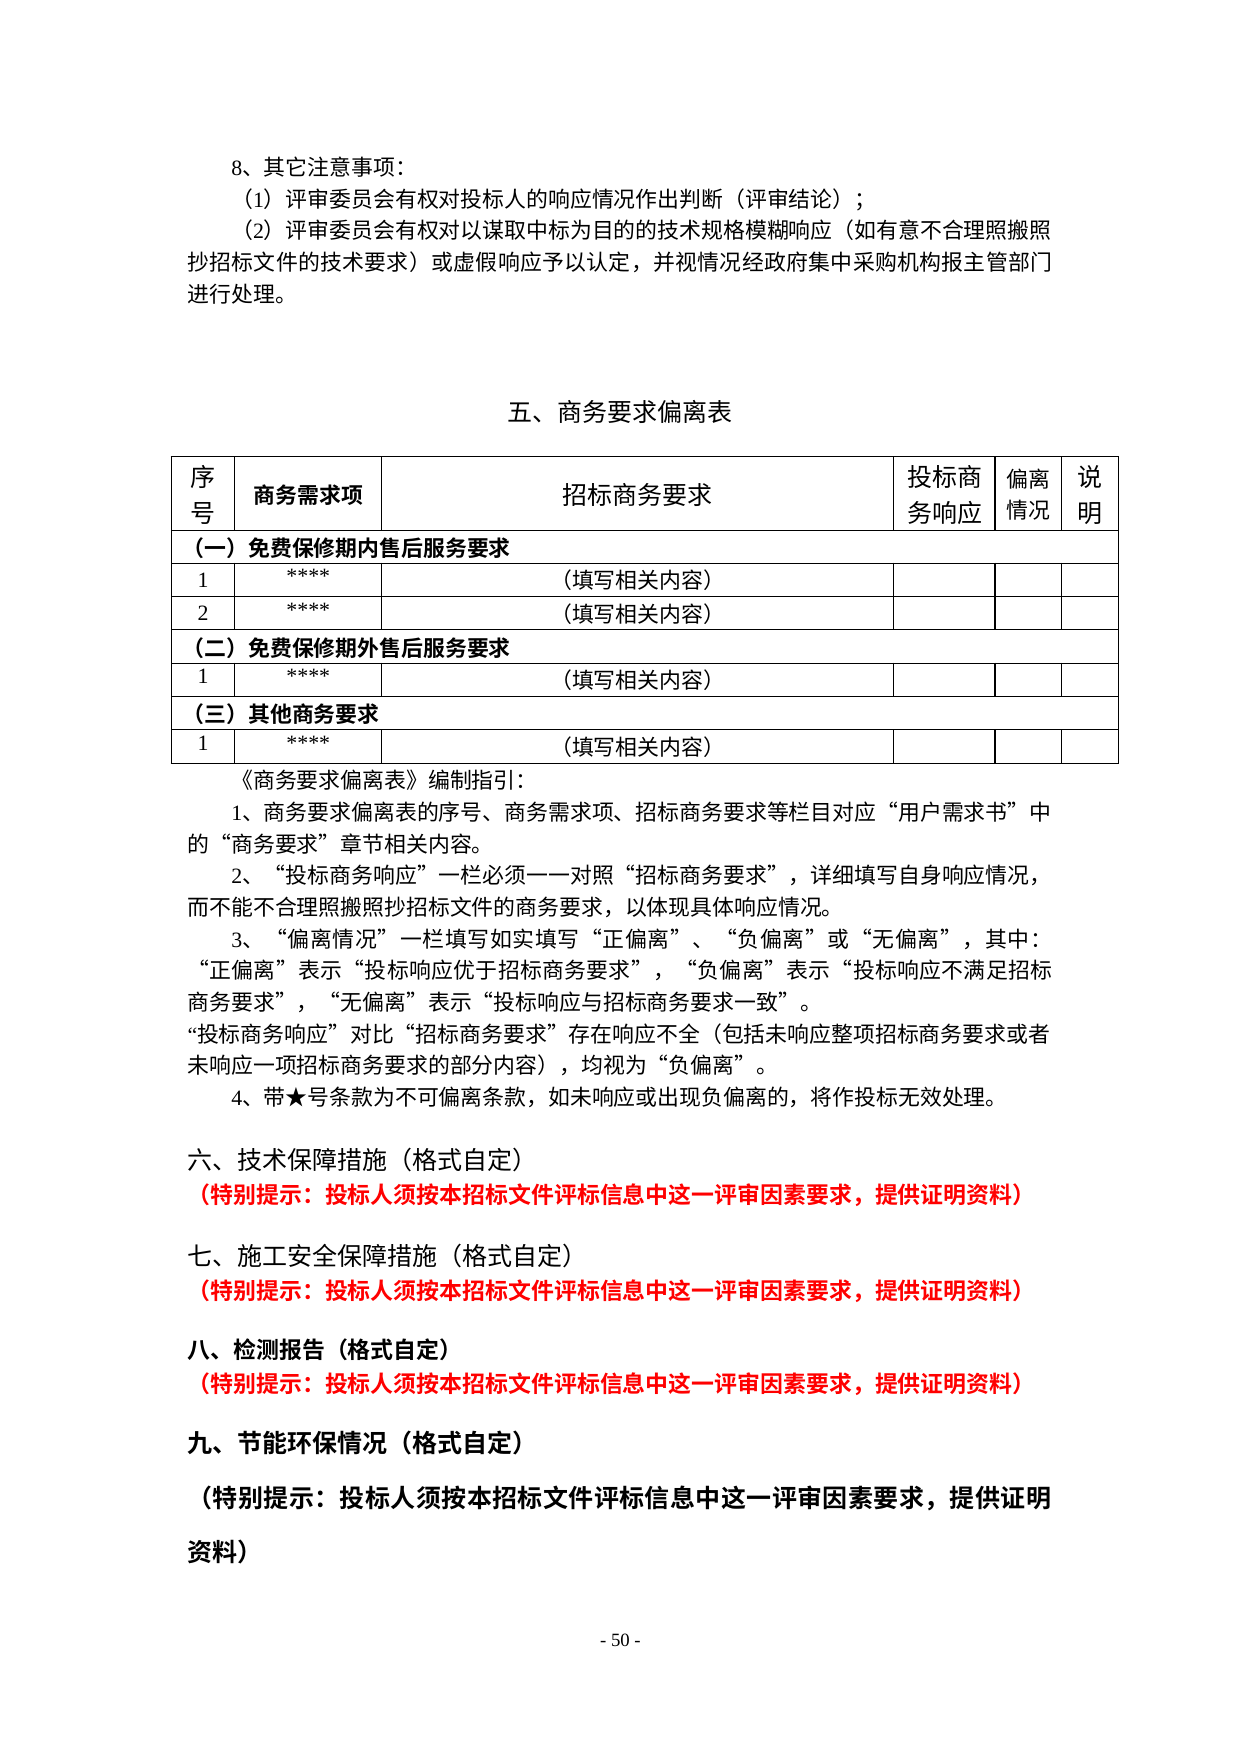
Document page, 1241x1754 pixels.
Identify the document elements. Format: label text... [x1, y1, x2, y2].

table_cell 1 [172, 730, 234, 762]
table_header 序号 [172, 457, 234, 530]
table_cell [1062, 664, 1118, 696]
table_cell （三）其他商务要求 [172, 697, 1118, 729]
text 七、施工安全保障措施（格式自定） [187, 1236, 1053, 1273]
table_cell [996, 564, 1061, 596]
text 2、“投标商务响应”一栏必须一一对照“招标商务要求”，详细填写自身响应情况，而不能不合理照搬照抄招标文件的商务要求，以体现具体响应情况。 [187, 858, 1053, 922]
table_cell **** [235, 597, 381, 629]
table_cell 1 [172, 564, 234, 596]
table_cell （填写相关内容） [382, 664, 893, 696]
table_cell [894, 664, 994, 696]
text （特别提示：投标人须按本招标文件评标信息中这一评审因素要求，提供证明资料） [187, 1366, 1053, 1399]
table_cell **** [235, 564, 381, 596]
text 8、其它注意事项： [187, 150, 1053, 182]
table_cell （二）免费保修期外售后服务要求 [172, 630, 1118, 662]
table_cell **** [235, 730, 381, 762]
text （特别提示：投标人须按本招标文件评标信息中这一评审因素要求，提供证明资料） [187, 1273, 1053, 1306]
table_cell （填写相关内容） [382, 564, 893, 596]
table_cell [1062, 597, 1118, 629]
table_cell 2 [172, 597, 234, 629]
text 九、节能环保情况（格式自定） [187, 1424, 1053, 1460]
table_cell [996, 730, 1061, 762]
subtitle 五、商务要求偏离表 [187, 393, 1053, 429]
text 八、检测报告（格式自定） [187, 1332, 1053, 1366]
table_cell [996, 664, 1061, 696]
table_cell [1062, 730, 1118, 762]
table_cell [894, 597, 994, 629]
text （特别提示：投标人须按本招标文件评标信息中这一评审因素要求，提供证明资料） [187, 1478, 1053, 1569]
table_header 招标商务要求 [382, 457, 893, 530]
table_cell **** [235, 664, 381, 696]
text 《商务要求偏离表》编制指引： [187, 764, 1053, 795]
text “投标商务响应”对比“招标商务要求”存在响应不全（包括未响应整项招标商务要求或者未响应一项招标商务要求的部分内容），均视为“负偏离”。 [187, 1017, 1053, 1080]
table_cell 1 [172, 664, 234, 696]
table_header 偏离情况 [996, 457, 1061, 530]
text 4、带★号条款为不可偏离条款，如未响应或出现负偏离的，将作投标无效处理。 [187, 1080, 1053, 1112]
table_cell [1062, 564, 1118, 596]
table_cell （填写相关内容） [382, 730, 893, 762]
text 3、“偏离情况”一栏填写如实填写“正偏离”、“负偏离”或“无偏离”，其中：“正偏离”表示“投标响应优于招标商务要求”，“负偏离”表示“投标响应不满足招标商务要求”，“无偏离”表示“投标响应与招标商务要求一致”。 [187, 922, 1053, 1017]
text 1、商务要求偏离表的序号、商务需求项、招标商务要求等栏目对应“用户需求书”中的“商务要求”章节相关内容。 [187, 795, 1053, 858]
text （1）评审委员会有权对投标人的响应情况作出判断（评审结论）； [187, 182, 1053, 213]
table_cell [996, 597, 1061, 629]
table_cell （一）免费保修期内售后服务要求 [172, 531, 1118, 562]
text （2）评审委员会有权对以谋取中标为目的的技术规格模糊响应（如有意不合理照搬照抄招标文件的技术要求）或虚假响应予以认定，并视情况经政府集中采购机构报主管部门进行处理。 [187, 213, 1053, 308]
table_header 投标商务响应 [894, 457, 994, 530]
table_cell [894, 730, 994, 762]
text 六、技术保障措施（格式自定） [187, 1141, 1053, 1177]
table_cell [894, 564, 994, 596]
table_cell （填写相关内容） [382, 597, 893, 629]
text （特别提示：投标人须按本招标文件评标信息中这一评审因素要求，提供证明资料） [187, 1177, 1053, 1210]
table_header 商务需求项 [235, 457, 381, 530]
table_header 说明 [1062, 457, 1118, 530]
